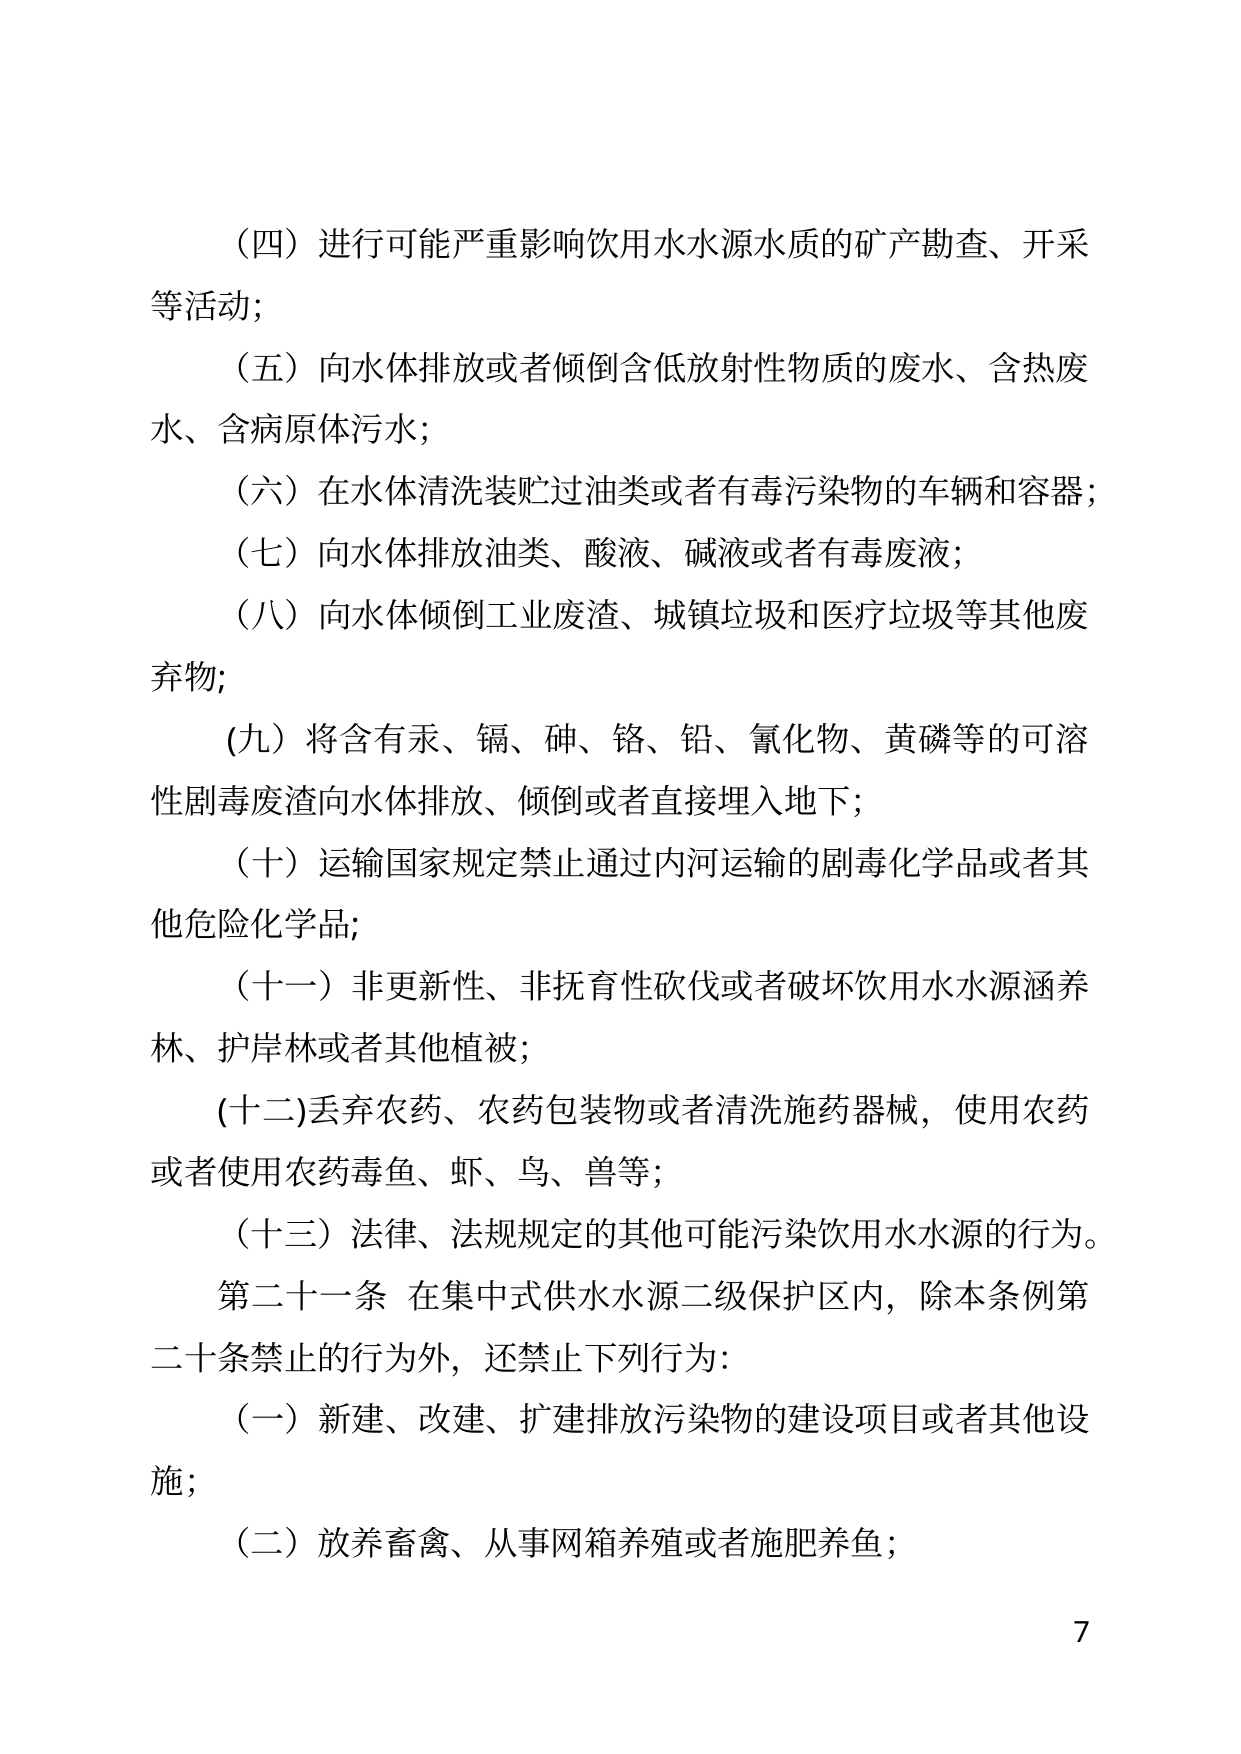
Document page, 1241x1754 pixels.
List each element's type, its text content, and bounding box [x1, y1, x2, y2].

text （六）在水体清洗装贮过油类或者有毒污染物的车辆和容器； [151, 454, 1089, 516]
text （四）进行可能严重影响饮用水水源水质的矿产勘查、开采等活动； [151, 207, 1089, 331]
text （一）新建、改建、扩建排放污染物的建设项目或者其他设施； [151, 1382, 1089, 1506]
text （八）向水体倾倒工业废渣、城镇垃圾和医疗垃圾等其他废弃物; [151, 578, 1089, 702]
text （十）运输国家规定禁止通过内河运输的剧毒化学品或者其他危险化学品; [151, 826, 1089, 949]
text （二）放养畜禽、从事网箱养殖或者施肥养鱼； [151, 1506, 1089, 1568]
text 第二十一条 在集中式供水水源二级保护区内，除本条例第二十条禁止的行为外，还禁止下列行为： [151, 1259, 1089, 1382]
text （七）向水体排放油类、酸液、碱液或者有毒废液； [151, 516, 1089, 578]
text （十一）非更新性、非抚育性砍伐或者破坏饮用水水源涵养林、护岸林或者其他植被； [151, 949, 1089, 1073]
text (十二)丢弃农药、农药包装物或者清洗施药器械，使用农药或者使用农药毒鱼、虾、鸟、兽等； [151, 1073, 1089, 1197]
text （十三）法律、法规规定的其他可能污染饮用水水源的行为。 [151, 1197, 1089, 1259]
text （五）向水体排放或者倾倒含低放射性物质的废水、含热废水、含病原体污水； [151, 331, 1089, 454]
text (九）将含有汞、镉、砷、铬、铅、氰化物、黄磷等的可溶性剧毒废渣向水体排放、倾倒或者直接埋入地下； [151, 702, 1089, 826]
